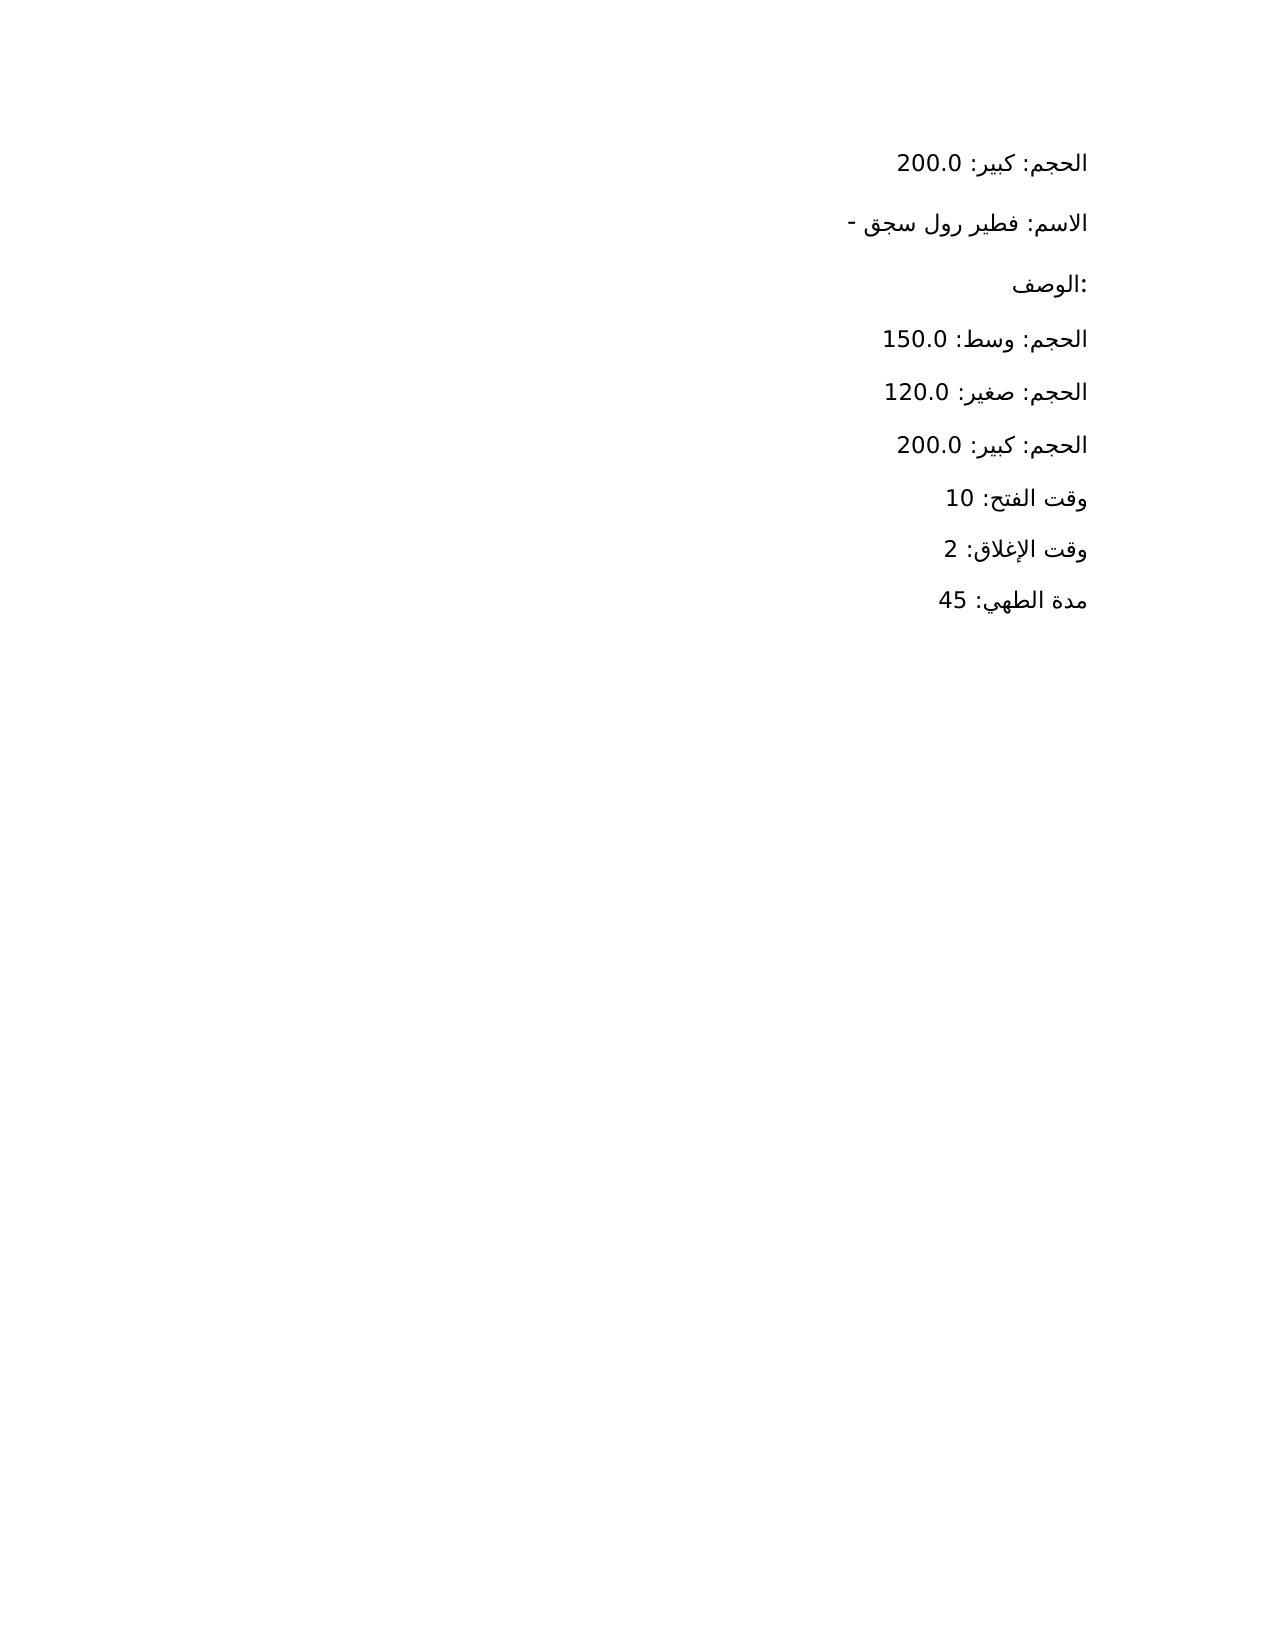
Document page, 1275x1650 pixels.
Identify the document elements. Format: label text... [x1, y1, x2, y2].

text الحجم: صغير: 120.0 [187, 379, 1087, 406]
text وقت الفتح: 10 [187, 485, 1087, 511]
text مدة الطهي: 45 [187, 588, 1087, 614]
text الحجم: كبير: 200.0 [187, 432, 1087, 459]
text الحجم: كبير: 200.0 [187, 150, 1087, 177]
text الوصف: [187, 264, 1087, 300]
text الحجم: وسط: 150.0 [187, 326, 1087, 353]
text وقت الإغلاق: 2 [187, 536, 1087, 563]
text - الاسم: فطير رول سجق [187, 203, 1087, 238]
